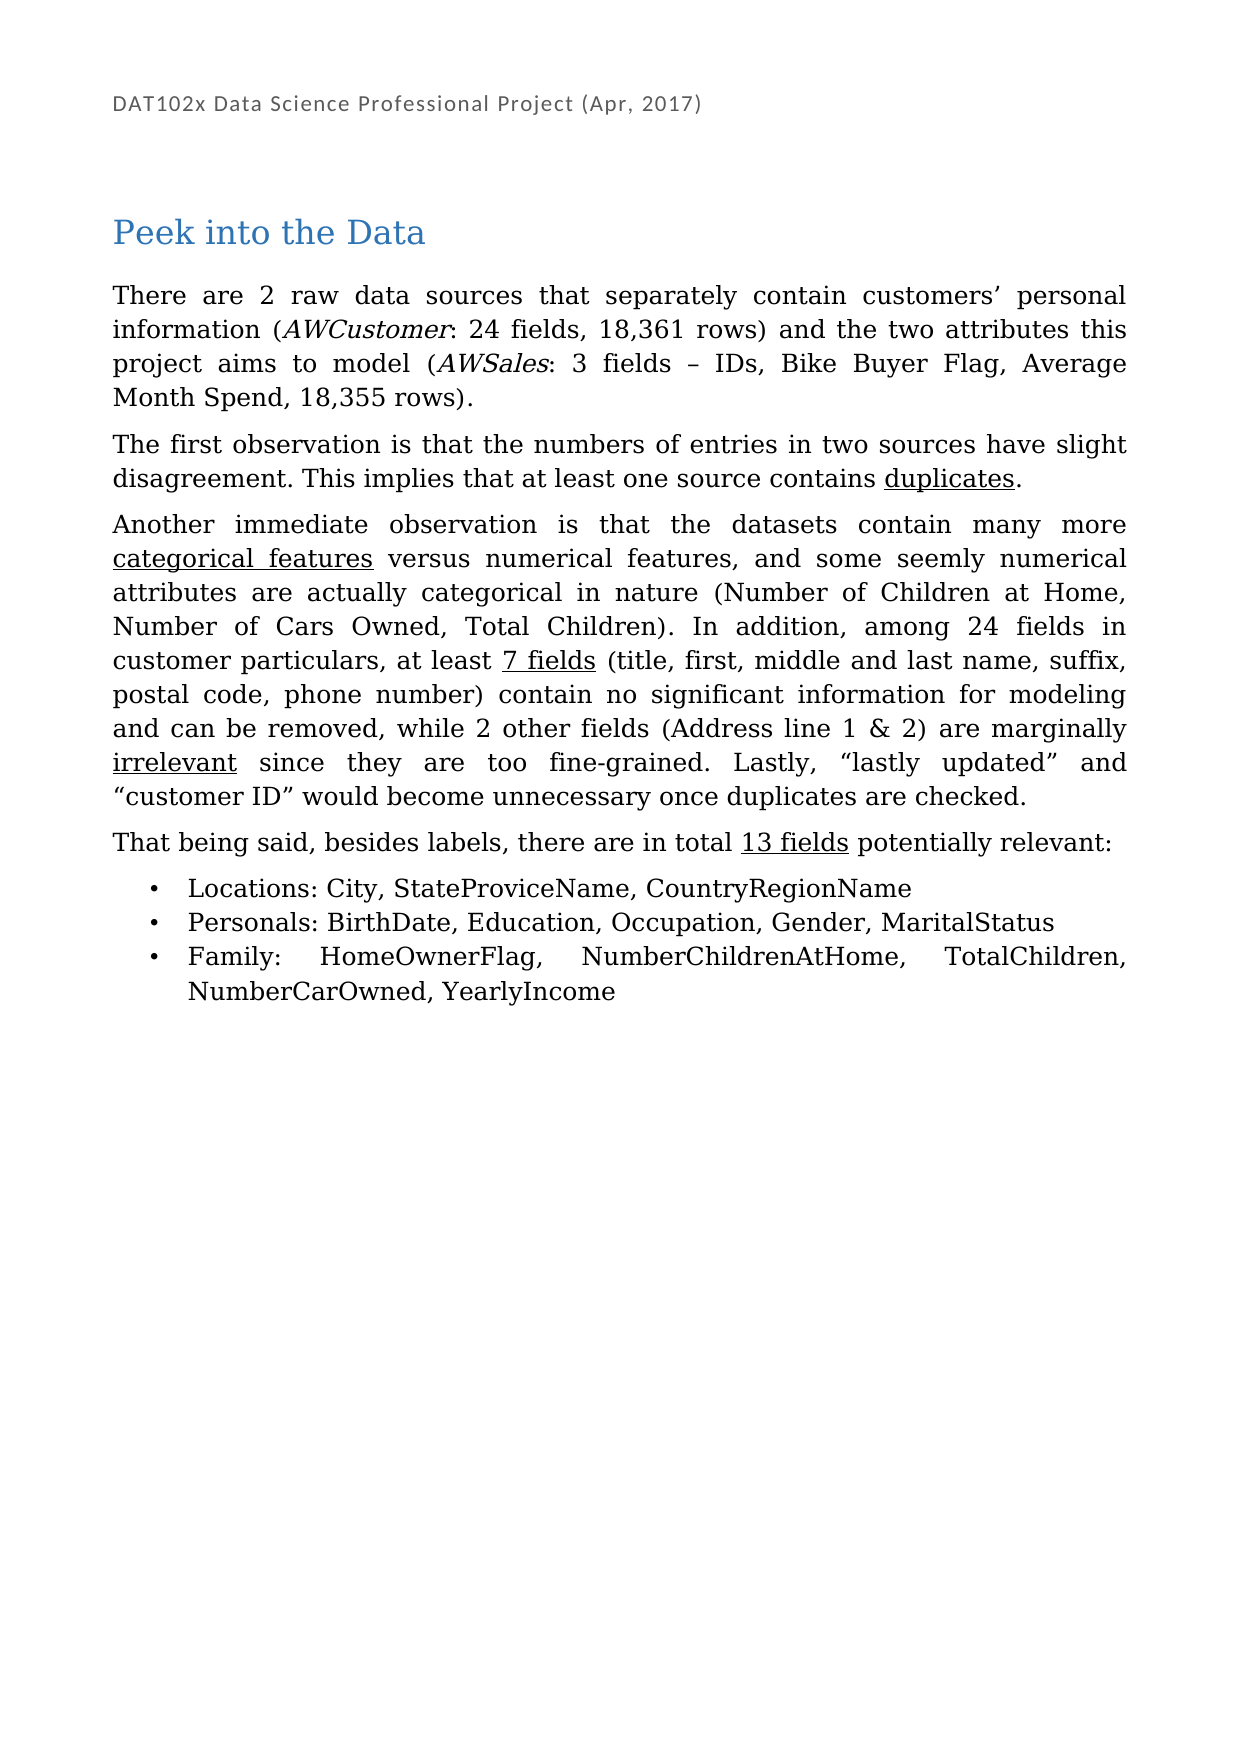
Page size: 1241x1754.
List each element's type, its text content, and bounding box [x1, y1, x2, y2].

list Personals: BirthDate, Education, Occupation, Gender, MaritalStatus [150, 905, 1128, 939]
text That being said, besides labels, there are in total 13 fields potentially relevant: [112, 825, 1128, 859]
text Another immediate observation is that the datasets contain many more categorical features versus numerical features, and some seemly numerical attributes are actually categorical in nature (Number of Children at Home, Number of Cars Owned, Total Children). In addition, among 24 fields in customer particulars, at least 7 fields (title, first, middle and last name, suffix, postal code, phone number) contain no significant information for modeling and can be removed, while 2 other fields (Address line 1 & 2) are marginally irrelevant since they are too fine-grained. Lastly, “lastly updated” and “customer ID” would become unnecessary once duplicates are checked. [112, 507, 1128, 812]
text There are 2 raw data sources that separately contain customers’ personal information (AWCustomer: 24 fields, 18,361 rows) and the two attributes this project aims to model (AWSales: 3 fields – IDs, Bike Buyer Flag, Average Month Spend, 18,355 rows). [112, 278, 1128, 414]
list Family: HomeOwnerFlag, NumberChildrenAtHome, TotalChildren, NumberCarOwned, YearlyIncome [150, 939, 1128, 1007]
list Locations: City, StateProviceName, CountryRegionName [150, 871, 1128, 905]
text The first observation is that the numbers of entries in two sources have slight disagreement. This implies that at least one source contains duplicates. [112, 426, 1128, 494]
subtitle Peek into the Data [112, 197, 1128, 265]
